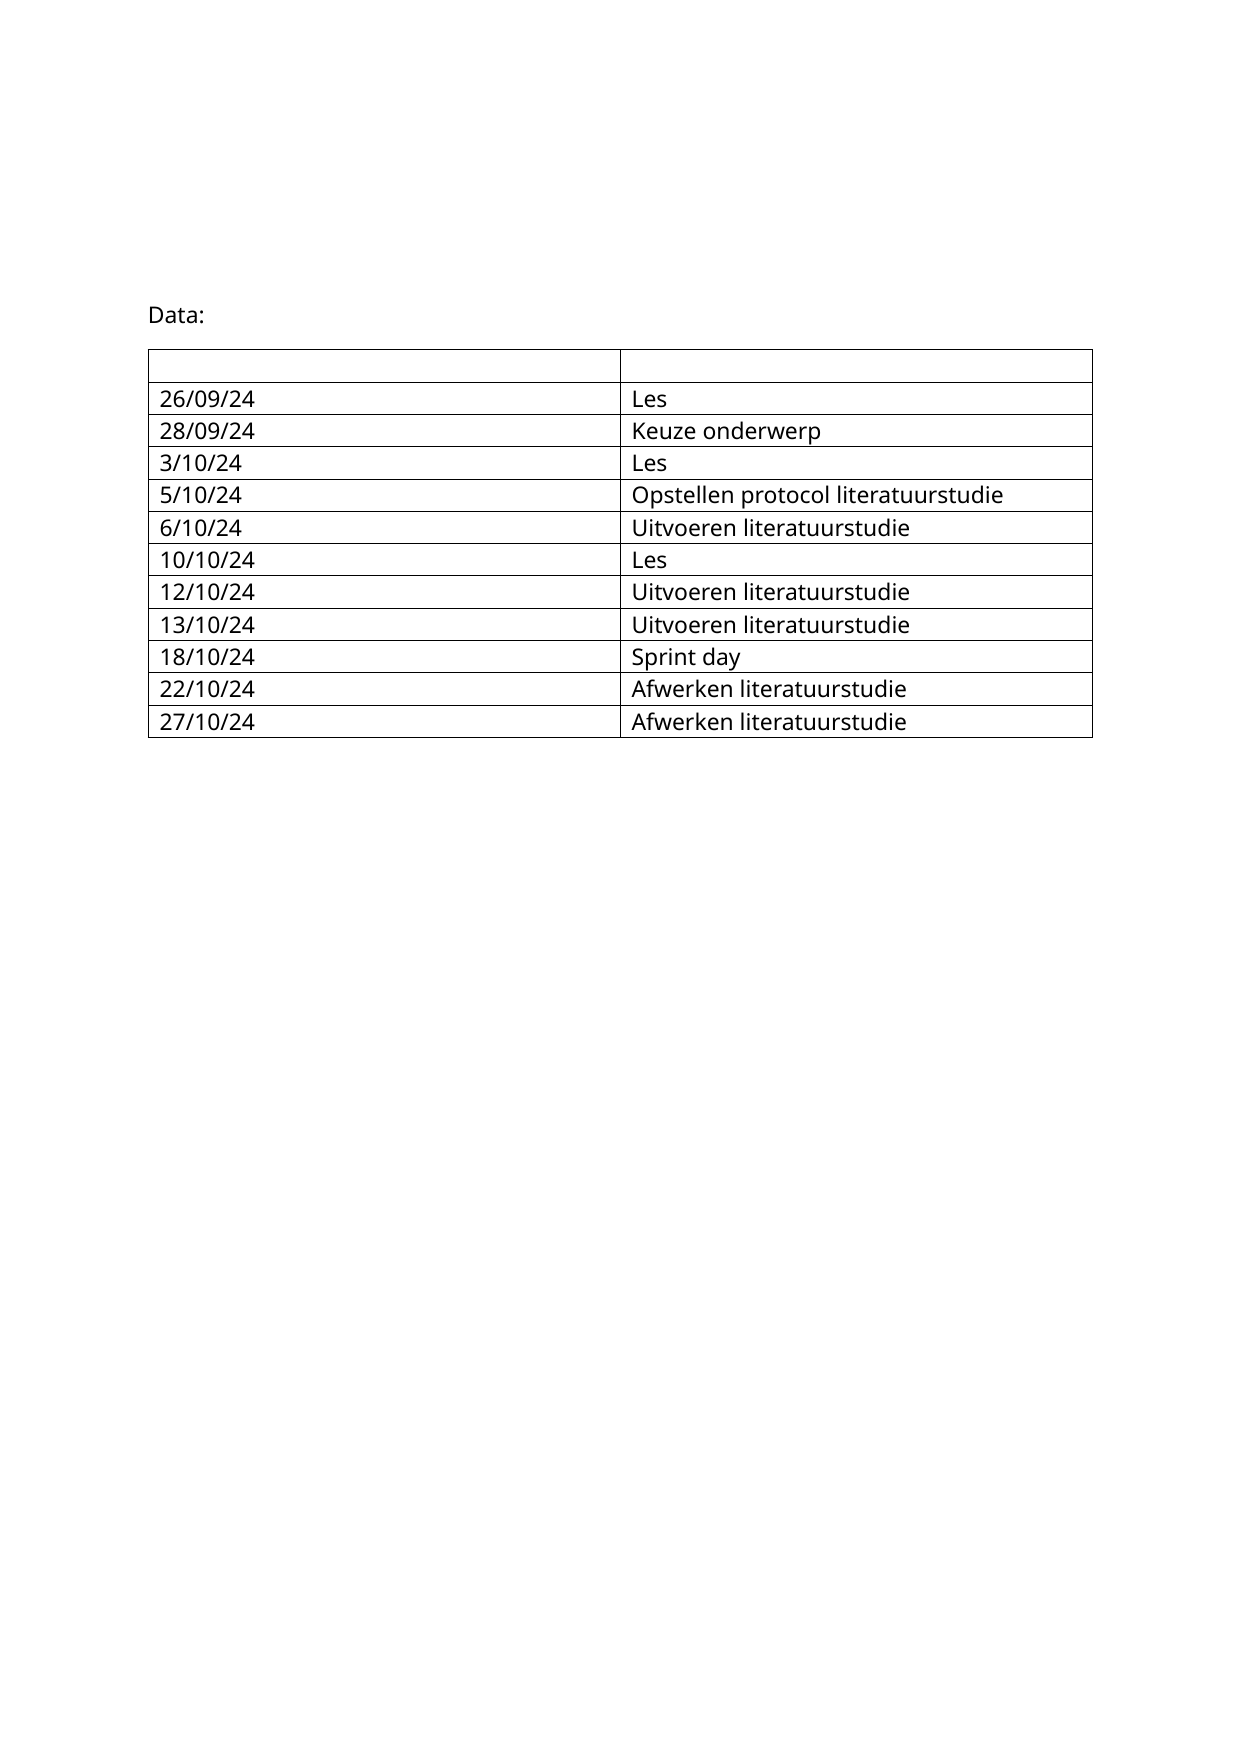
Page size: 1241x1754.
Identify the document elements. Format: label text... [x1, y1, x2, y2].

table_cell 12/10/24 [149, 576, 620, 608]
table_cell Uitvoeren literatuurstudie [621, 512, 1092, 543]
table_cell 10/10/24 [149, 544, 620, 575]
table_cell Les [621, 544, 1092, 575]
table_cell 26/09/24 [149, 383, 620, 414]
table_cell 6/10/24 [149, 512, 620, 543]
table_header [621, 350, 1092, 382]
table_cell 5/10/24 [149, 480, 620, 511]
table_header [149, 350, 620, 382]
table_cell Keuze onderwerp [621, 415, 1092, 446]
table_cell Afwerken literatuurstudie [621, 706, 1092, 737]
table_cell 3/10/24 [149, 447, 620, 478]
table_cell 28/09/24 [149, 415, 620, 446]
table_cell 27/10/24 [149, 706, 620, 737]
table_cell Les [621, 447, 1092, 478]
table_cell Afwerken literatuurstudie [621, 673, 1092, 704]
table_cell Opstellen protocol literatuurstudie [621, 480, 1092, 511]
table_cell Uitvoeren literatuurstudie [621, 609, 1092, 640]
table_cell Uitvoeren literatuurstudie [621, 576, 1092, 608]
table_cell Les [621, 383, 1092, 414]
table_cell 13/10/24 [149, 609, 620, 640]
table_cell Sprint day [621, 641, 1092, 672]
table_cell 18/10/24 [149, 641, 620, 672]
table_cell 22/10/24 [149, 673, 620, 704]
text Data: [148, 299, 1093, 330]
